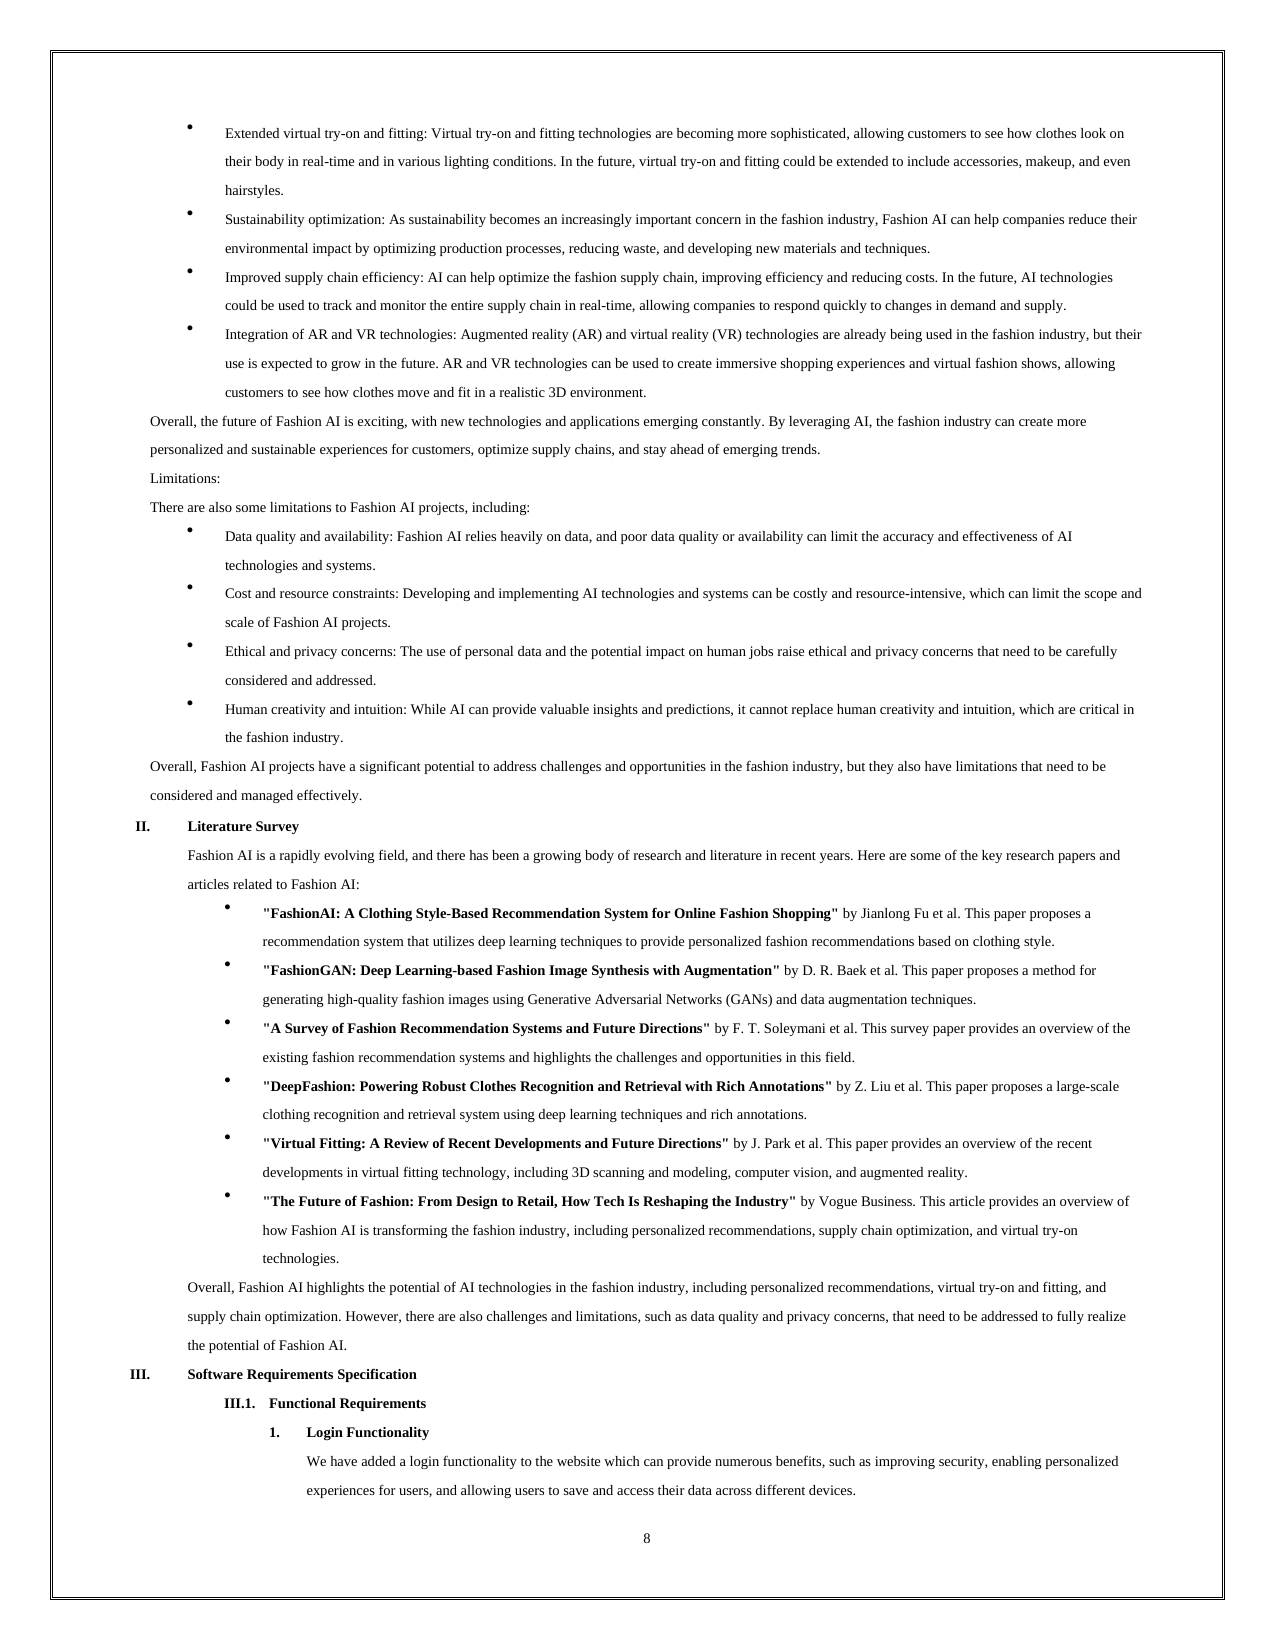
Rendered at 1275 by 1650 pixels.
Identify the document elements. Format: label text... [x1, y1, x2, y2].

list Literature Survey [150, 806, 1144, 835]
list Integration of AR and VR technologies: Augmented reality (AR) and virtual reality (VR) technologies are already being used in the fashion industry, but their use is expected to grow in the future. AR and VR technologies can be used to create immersive shopping experiences and virtual fashion shows, allowing customers to see how clothes move and fit in a realistic 3D environment. [187, 314, 1144, 400]
list Improved supply chain efficiency: AI can help optimize the fashion supply chain, improving efficiency and reducing costs. In the future, AI technologies could be used to track and monitor the entire supply chain in real-time, allowing companies to respond quickly to changes in demand and supply. [187, 256, 1144, 314]
list Human creativity and intuition: While AI can provide valuable insights and predictions, it cannot replace human creativity and intuition, which are critical in the fashion industry. [187, 688, 1144, 746]
list "Virtual Fitting: A Review of Recent Developments and Future Directions" by J. Park et al. This paper provides an overview of the recent developments in virtual fitting technology, including 3D scanning and modeling, computer vision, and augmented reality. [225, 1123, 1144, 1180]
text Overall, Fashion AI projects have a significant potential to address challenges and opportunities in the fashion industry, but they also have limitations that need to be considered and managed effectively. [150, 746, 1144, 803]
list Extended virtual try-on and fitting: Virtual try-on and fitting technologies are becoming more sophisticated, allowing customers to see how clothes look on their body in real-time and in various lighting conditions. In the future, virtual try-on and fitting could be extended to include accessories, makeup, and even hairstyles. [187, 112, 1144, 199]
text Limitations: [150, 458, 1144, 487]
list We have added a login functionality to the website which can provide numerous benefits, such as improving security, enabling personalized experiences for users, and allowing users to save and access their data across different devices. [306, 1441, 1144, 1498]
list Login Functionality [269, 1412, 1144, 1440]
list Functional Requirements [224, 1383, 1144, 1412]
list "FashionAI: A Clothing Style-Based Recommendation System for Online Fashion Shopping" by Jianlong Fu et al. This paper proposes a recommendation system that utilizes deep learning techniques to provide personalized fashion recommendations based on clothing style. [225, 892, 1144, 950]
list "The Future of Fashion: From Design to Retail, How Tech Is Reshaping the Industry" by Vogue Business. This article provides an overview of how Fashion AI is transforming the fashion industry, including personalized recommendations, supply chain optimization, and virtual try-on technologies. [225, 1181, 1144, 1267]
list Ethical and privacy concerns: The use of personal data and the potential impact on human jobs raise ethical and privacy concerns that need to be carefully considered and addressed. [187, 631, 1144, 688]
list Fashion AI is a rapidly evolving field, and there has been a growing body of research and literature in recent years. Here are some of the key research papers and articles related to Fashion AI: [187, 835, 1144, 892]
text Overall, the future of Fashion AI is exciting, with new technologies and applications emerging constantly. By leveraging AI, the fashion industry can create more personalized and sustainable experiences for customers, optimize supply chains, and stay ahead of emerging trends. [150, 400, 1144, 458]
list "A Survey of Fashion Recommendation Systems and Future Directions" by F. T. Soleymani et al. This survey paper provides an overview of the existing fashion recommendation systems and highlights the challenges and opportunities in this field. [225, 1008, 1144, 1065]
text There are also some limitations to Fashion AI projects, including: [150, 487, 1144, 516]
list Sustainability optimization: As sustainability becomes an increasingly important concern in the fashion industry, Fashion AI can help companies reduce their environmental impact by optimizing production processes, reducing waste, and developing new materials and techniques. [187, 199, 1144, 256]
list Data quality and availability: Fashion AI relies heavily on data, and poor data quality or availability can limit the accuracy and effectiveness of AI technologies and systems. [187, 516, 1144, 573]
list Cost and resource constraints: Developing and implementing AI technologies and systems can be costly and resource-intensive, which can limit the scope and scale of Fashion AI projects. [187, 573, 1144, 631]
list Overall, Fashion AI highlights the potential of AI technologies in the fashion industry, including personalized recommendations, virtual try-on and fitting, and supply chain optimization. However, there are also challenges and limitations, such as data quality and privacy concerns, that need to be addressed to fully realize the potential of Fashion AI. [187, 1267, 1144, 1353]
list Software Requirements Specification [150, 1354, 1144, 1383]
list "DeepFashion: Powering Robust Clothes Recognition and Retrieval with Rich Annotations" by Z. Liu et al. This paper proposes a large-scale clothing recognition and retrieval system using deep learning techniques and rich annotations. [225, 1065, 1144, 1123]
list "FashionGAN: Deep Learning-based Fashion Image Synthesis with Augmentation" by D. R. Baek et al. This paper proposes a method for generating high-quality fashion images using Generative Adversarial Networks (GANs) and data augmentation techniques. [225, 950, 1144, 1008]
